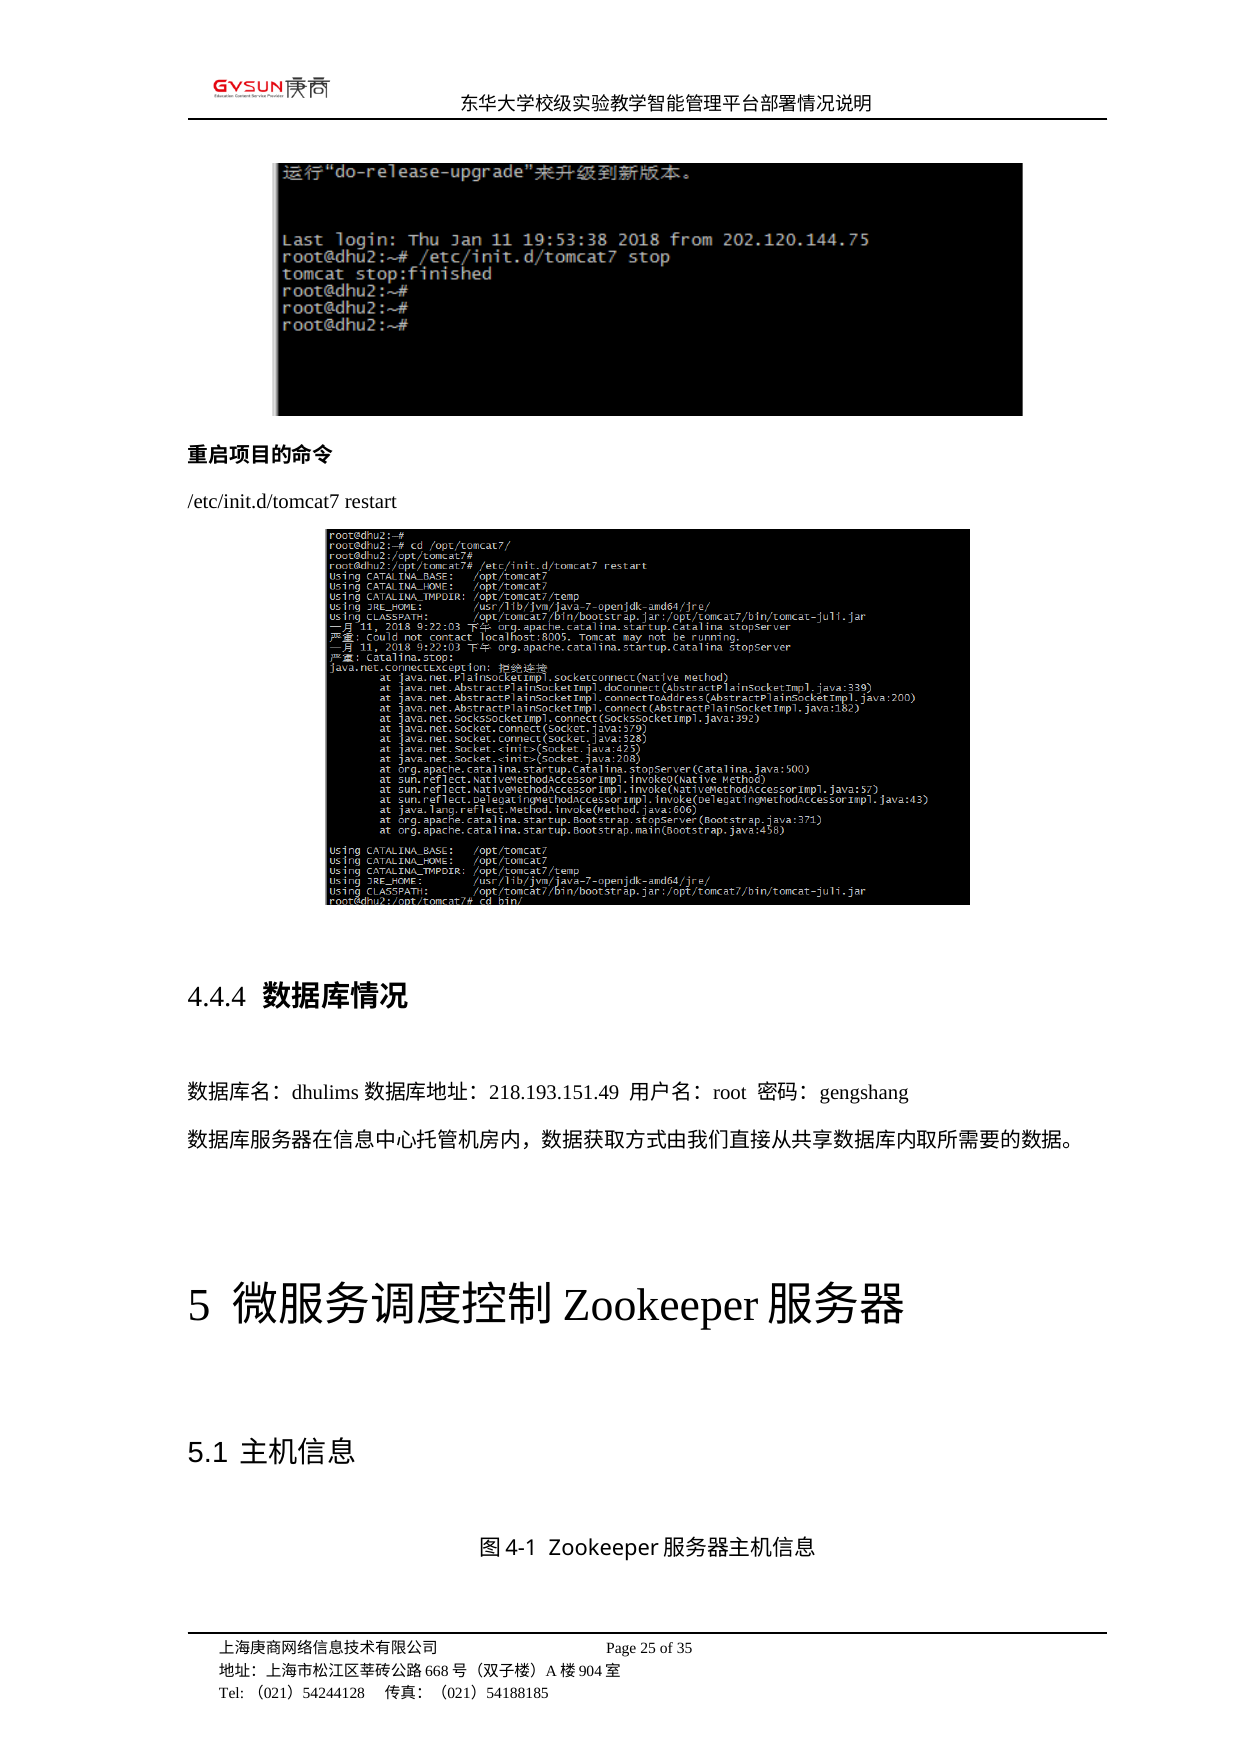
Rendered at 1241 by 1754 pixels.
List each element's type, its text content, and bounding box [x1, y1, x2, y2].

picture [198, 56, 339, 118]
text 图4-1 Zookeeper服务器主机信息 [187, 1530, 1107, 1562]
picture [272, 163, 1023, 416]
text 重启项目的命令 [187, 437, 1107, 470]
text /etc/init.d/tomcat7 restart [187, 485, 1107, 518]
text 数据库服务器在信息中心托管机房内，数据获取方式由我们直接从共享数据库内取所需要的数据。 [187, 1122, 1107, 1154]
subtitle 微服务调度控制Zookeeper服务器 [187, 1252, 1107, 1349]
text 数据库名：dhulims 数据库地址：218.193.151.49 用户名：root 密码：gengshang [187, 1074, 1107, 1107]
subtitle 数据库情况 [187, 961, 1107, 1026]
subtitle 主机信息 [187, 1417, 1107, 1482]
picture [325, 529, 970, 905]
